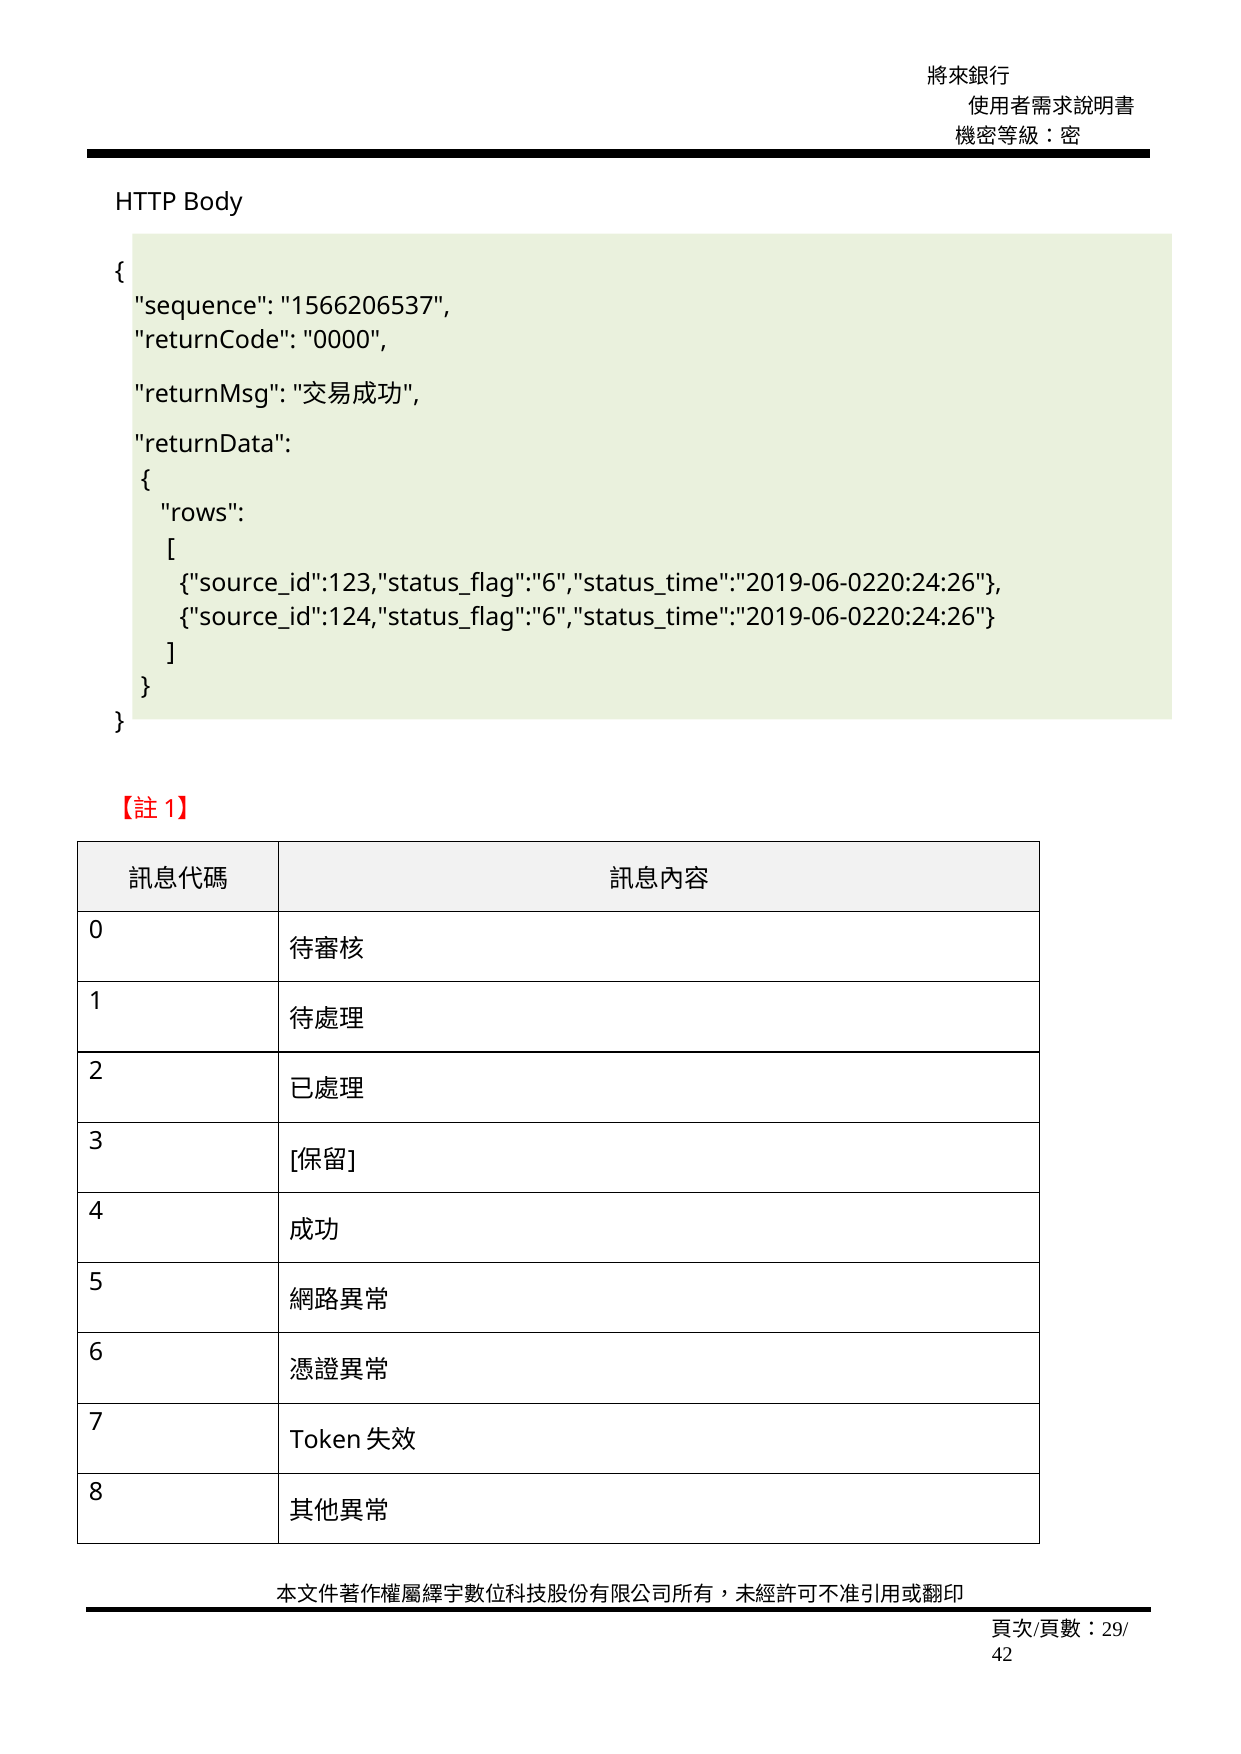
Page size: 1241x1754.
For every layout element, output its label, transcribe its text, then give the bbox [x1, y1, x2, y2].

text "returnMsg": "交易成功", [89, 357, 1152, 426]
table_cell 5 [78, 1263, 278, 1332]
table_cell 已處理 [279, 1053, 1039, 1122]
text {"source_id":123,"status_flag":"6","status_time":"2019-06-0220:24:26"}, [89, 564, 1152, 599]
text 【註1】 [89, 772, 1152, 841]
table_cell [保留] [279, 1123, 1039, 1192]
table_cell 1 [78, 982, 278, 1051]
text "rows": [89, 495, 1152, 529]
text [ [89, 529, 1152, 564]
text } [89, 702, 1152, 737]
table_cell 憑證異常 [279, 1333, 1039, 1402]
table_cell 其他異常 [279, 1474, 1039, 1543]
table_cell 2 [78, 1053, 278, 1122]
text ] [89, 633, 1152, 668]
text "returnCode": "0000", [89, 322, 1152, 357]
text {"source_id":124,"status_flag":"6","status_time":"2019-06-0220:24:26"} [89, 599, 1152, 633]
table_cell 6 [78, 1333, 278, 1402]
table_cell Token失效 [279, 1404, 1039, 1473]
table_cell 8 [78, 1474, 278, 1543]
text } [89, 668, 1152, 702]
table_cell 成功 [279, 1193, 1039, 1262]
table_cell 3 [78, 1123, 278, 1192]
table_cell 待處理 [279, 982, 1039, 1051]
table_header 訊息代碼 [78, 842, 278, 911]
text HTTP Body [89, 184, 1152, 218]
text "returnData": [89, 426, 1152, 460]
table_cell 網路異常 [279, 1263, 1039, 1332]
text "sequence": "1566206537", [89, 287, 1152, 322]
text { [89, 460, 1152, 495]
text { [89, 253, 1152, 287]
table_cell 待審核 [279, 912, 1039, 981]
table_header 訊息內容 [279, 842, 1039, 911]
table_cell 0 [78, 912, 278, 981]
table_cell 7 [78, 1404, 278, 1473]
table_cell 4 [78, 1193, 278, 1262]
